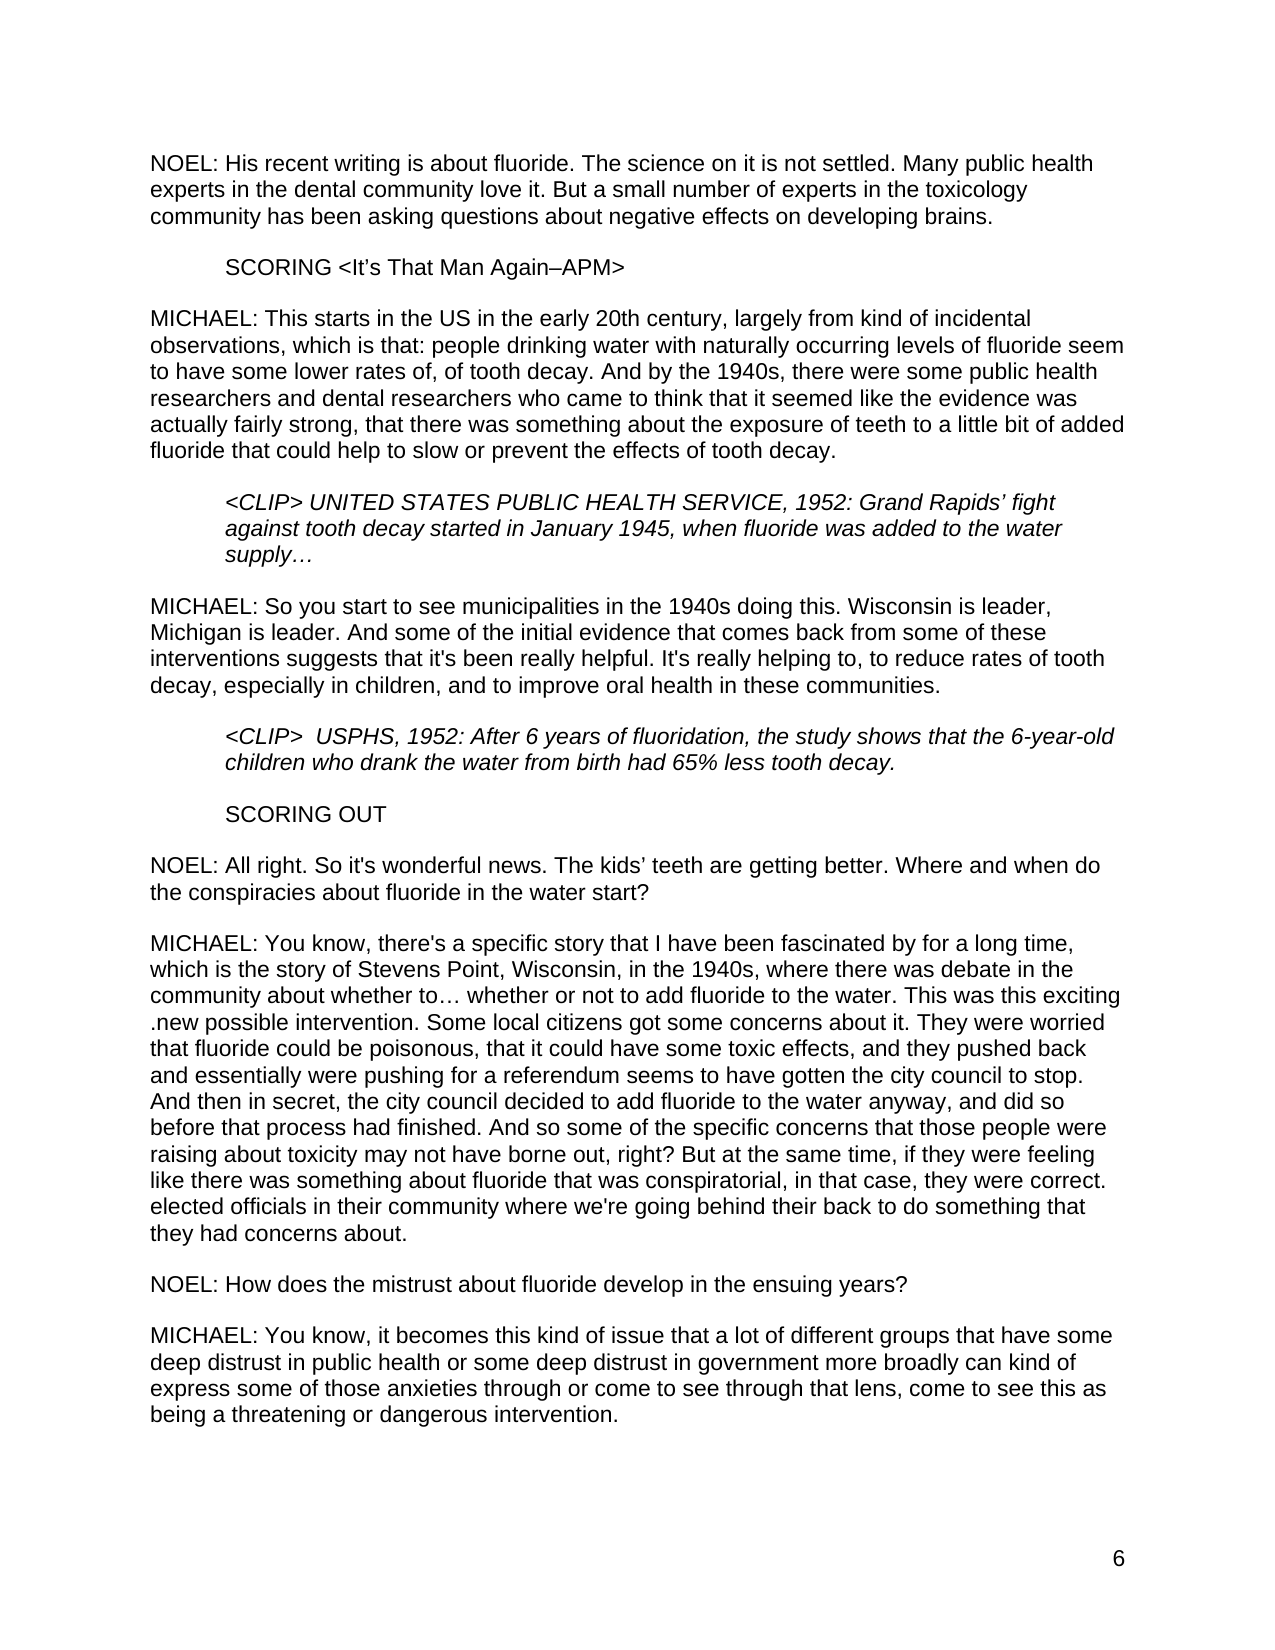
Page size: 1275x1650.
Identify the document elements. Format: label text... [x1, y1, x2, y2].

text MICHAEL: This starts in the US in the early 20th century, largely from kind of incidental observations, which is that: people drinking water with naturally occurring levels of fluoride seem to have some lower rates of, of tooth decay. And by the 1940s, there were some public health researchers and dental researchers who came to think that it seemed like the evidence was actually fairly strong, that there was something about the exposure of teeth to a little bit of added fluoride that could help to slow or prevent the effects of tooth decay. [150, 305, 1125, 463]
text NOEL: How does the mistrust about fluoride develop in the ensuing years? [150, 1271, 1125, 1297]
text MICHAEL: You know, it becomes this kind of issue that a lot of different groups that have some deep distrust in public health or some deep distrust in government more broadly can kind of express some of those anxieties through or come to see through that lens, come to see this as being a threatening or dangerous intervention. [150, 1322, 1125, 1428]
text SCORING <It’s That Man Again–APM> [225, 254, 1125, 280]
text NOEL: His recent writing is about fluoride. The science on it is not settled. Many public health experts in the dental community love it. But a small number of experts in the toxicology community has been asking questions about negative effects on developing brains. [150, 150, 1125, 229]
text MICHAEL: You know, there's a specific story that I have been fascinated by for a long time, which is the story of Stevens Point, Wisconsin, in the 1940s, where there was debate in the community about whether to… whether or not to add fluoride to the water. This was this exciting .new possible intervention. Some local citizens got some concerns about it. They were worried that fluoride could be poisonous, that it could have some toxic effects, and they pushed back and essentially were pushing for a referendum seems to have gotten the city council to stop. And then in secret, the city council decided to add fluoride to the water anyway, and did so before that process had finished. And so some of the specific concerns that those people were raising about toxicity may not have borne out, right? But at the same time, if they were feeling like there was something about fluoride that was conspiratorial, in that case, they were correct. elected officials in their community where we're going behind their back to do something that they had concerns about. [150, 930, 1125, 1246]
text <CLIP> UNITED STATES PUBLIC HEALTH SERVICE, 1952: Grand Rapids’ fight against tooth decay started in January 1945, when fluoride was added to the water supply… [225, 488, 1125, 568]
text SCORING OUT [225, 801, 1125, 827]
text MICHAEL: So you start to see municipalities in the 1940s doing this. Wisconsin is leader, Michigan is leader. And some of the initial evidence that comes back from some of these interventions suggests that it's been really helpful. It's really helping to, to reduce rates of tooth decay, especially in children, and to improve oral health in these communities. [150, 593, 1125, 698]
text <CLIP> USPHS, 1952: After 6 years of fluoridation, the study shows that the 6-year-old children who drank the water from birth had 65% less tooth decay. [225, 723, 1125, 776]
text NOEL: All right. So it's wonderful news. The kids’ teeth are getting better. Where and when do the conspiracies about fluoride in the water start? [150, 852, 1125, 905]
